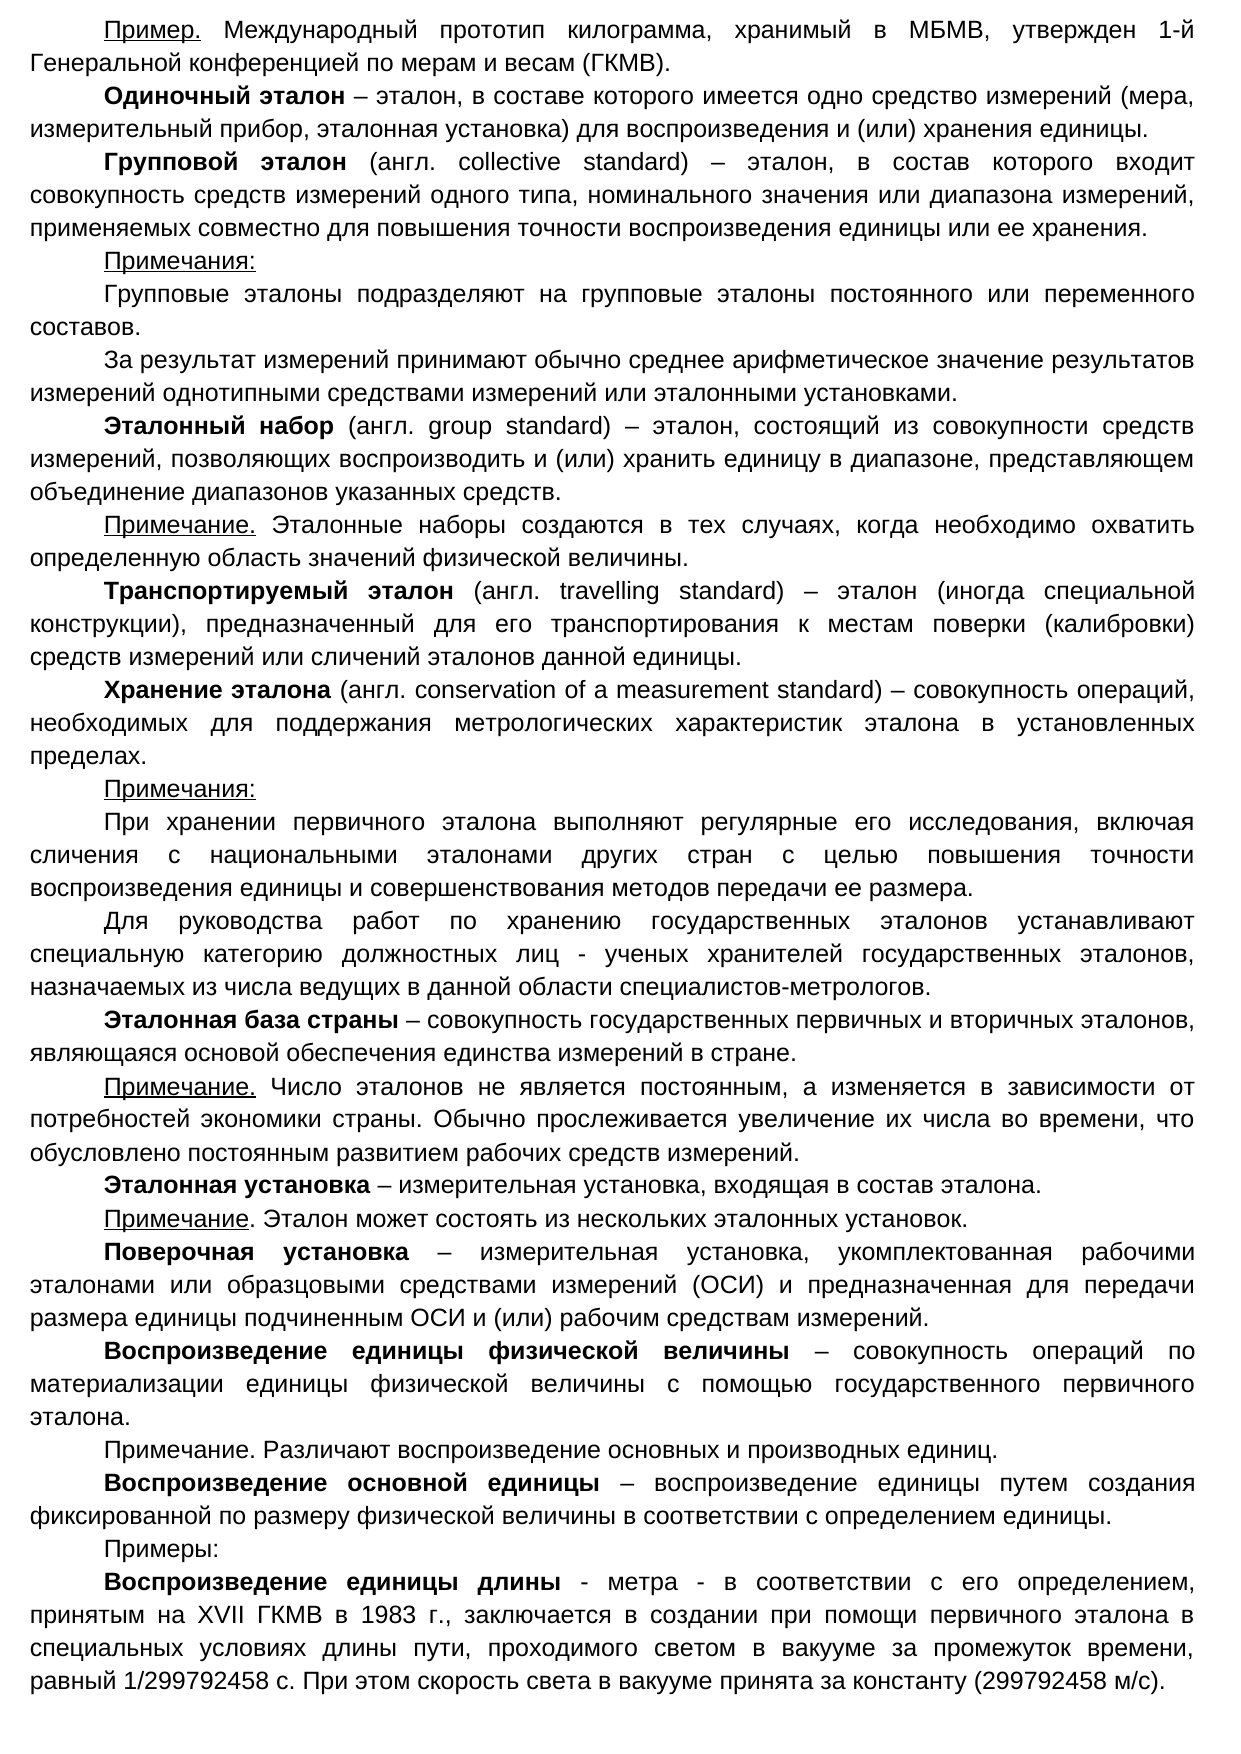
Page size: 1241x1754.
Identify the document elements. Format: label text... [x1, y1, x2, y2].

text За результат измерений принимают обычно среднее арифметическое значение результатов измерений однотипными средствами измерений или эталонными установками. [29, 345, 1196, 407]
text Примечание. Эталонные наборы создаются в тех случаях, когда необходимо охватить определенную область значений физической величины. [29, 510, 1196, 572]
text Примечания: [29, 246, 1196, 275]
text Пример. Международный прототип килограмма, хранимый в МБМВ, утвержден 1-й Генеральной конференцией по мерам и весам (ГКМВ). [29, 15, 1196, 77]
text Воспроизведение единицы длины - метра - в соответствии с его определением, принятым на XVII ГКМВ в 1983 г., заключается в создании при помощи первичного эталона в специальных условиях длины пути, проходимого светом в вакууме за промежуток времени, равный 1/299792458 с. При этом скорость света в вакууме принята за константу (299792458 м/с). [29, 1567, 1196, 1694]
text Примечания: [29, 774, 1196, 803]
text Эталонная база страны – совокупность государственных первичных и вторичных эталонов, являющаяся основой обеспечения единства измерений в стране. [29, 1005, 1196, 1067]
text Эталонный набор (англ. group standard) – эталон, состоящий из совокупности средств измерений, позволяющих воспроизводить и (или) хранить единицу в диапазоне, представляющем объединение диапазонов указанных средств. [29, 411, 1196, 506]
text Хранение эталона (англ. conservation of a measurement standard) – совокупность операций, необходимых для поддержания метрологических характеристик эталона в установленных пределах. [29, 675, 1196, 770]
text Примечание. Различают воспроизведение основных и производных единиц. [29, 1435, 1196, 1463]
text Групповой эталон (англ. collective standard) – эталон, в состав которого входит совокупность средств измерений одного типа, номинального значения или диапазона измерений, применяемых совместно для повышения точности воспроизведения единицы или ее хранения. [29, 147, 1196, 242]
text Поверочная установка – измерительная установка, укомплектованная рабочими эталонами или образцовыми средствами измерений (ОСИ) и предназначенная для передачи размера единицы подчиненным ОСИ и (или) рабочим средствам измерений. [29, 1237, 1196, 1331]
text Примечание. Число эталонов не является постоянным, а изменяется в зависимости от потребностей экономики страны. Обычно прослеживается увеличение их числа во времени, что обусловлено постоянным развитием рабочих средств измерений. [29, 1071, 1196, 1166]
text Одиночный эталон – эталон, в составе которого имеется одно средство измерений (мера, измерительный прибор, эталонная установка) для воспроизведения и (или) хранения единицы. [29, 81, 1196, 143]
text Примечание. Эталон может состоять из нескольких эталонных установок. [29, 1203, 1196, 1232]
text Воспроизведение основной единицы – воспроизведение единицы путем создания фиксированной по размеру физической величины в соответствии с определением единицы. [29, 1468, 1196, 1529]
text Транспортируемый эталон (англ. travelling standard) – эталон (иногда специальной конструкции), предназначенный для его транспортирования к местам поверки (калибровки) средств измерений или сличений эталонов данной единицы. [29, 576, 1196, 671]
text Групповые эталоны подразделяют на групповые эталоны постоянного или переменного составов. [29, 279, 1196, 341]
text Эталонная установка – измерительная установка, входящая в состав эталона. [29, 1171, 1196, 1199]
text При хранении первичного эталона выполняют регулярные его исследования, включая сличения с национальными эталонами других стран с целью повышения точности воспроизведения единицы и совершенствования методов передачи ее размера. [29, 807, 1196, 902]
text Для руководства работ по хранению государственных эталонов устанавливают специальную категорию должностных лиц - ученых хранителей государственных эталонов, назначаемых из числа ведущих в данной области специалистов-метрологов. [29, 906, 1196, 1001]
text Примеры: [29, 1534, 1196, 1562]
text Воспроизведение единицы физической величины – совокупность операций по материализации единицы физической величины с помощью государственного первичного эталона. [29, 1336, 1196, 1430]
